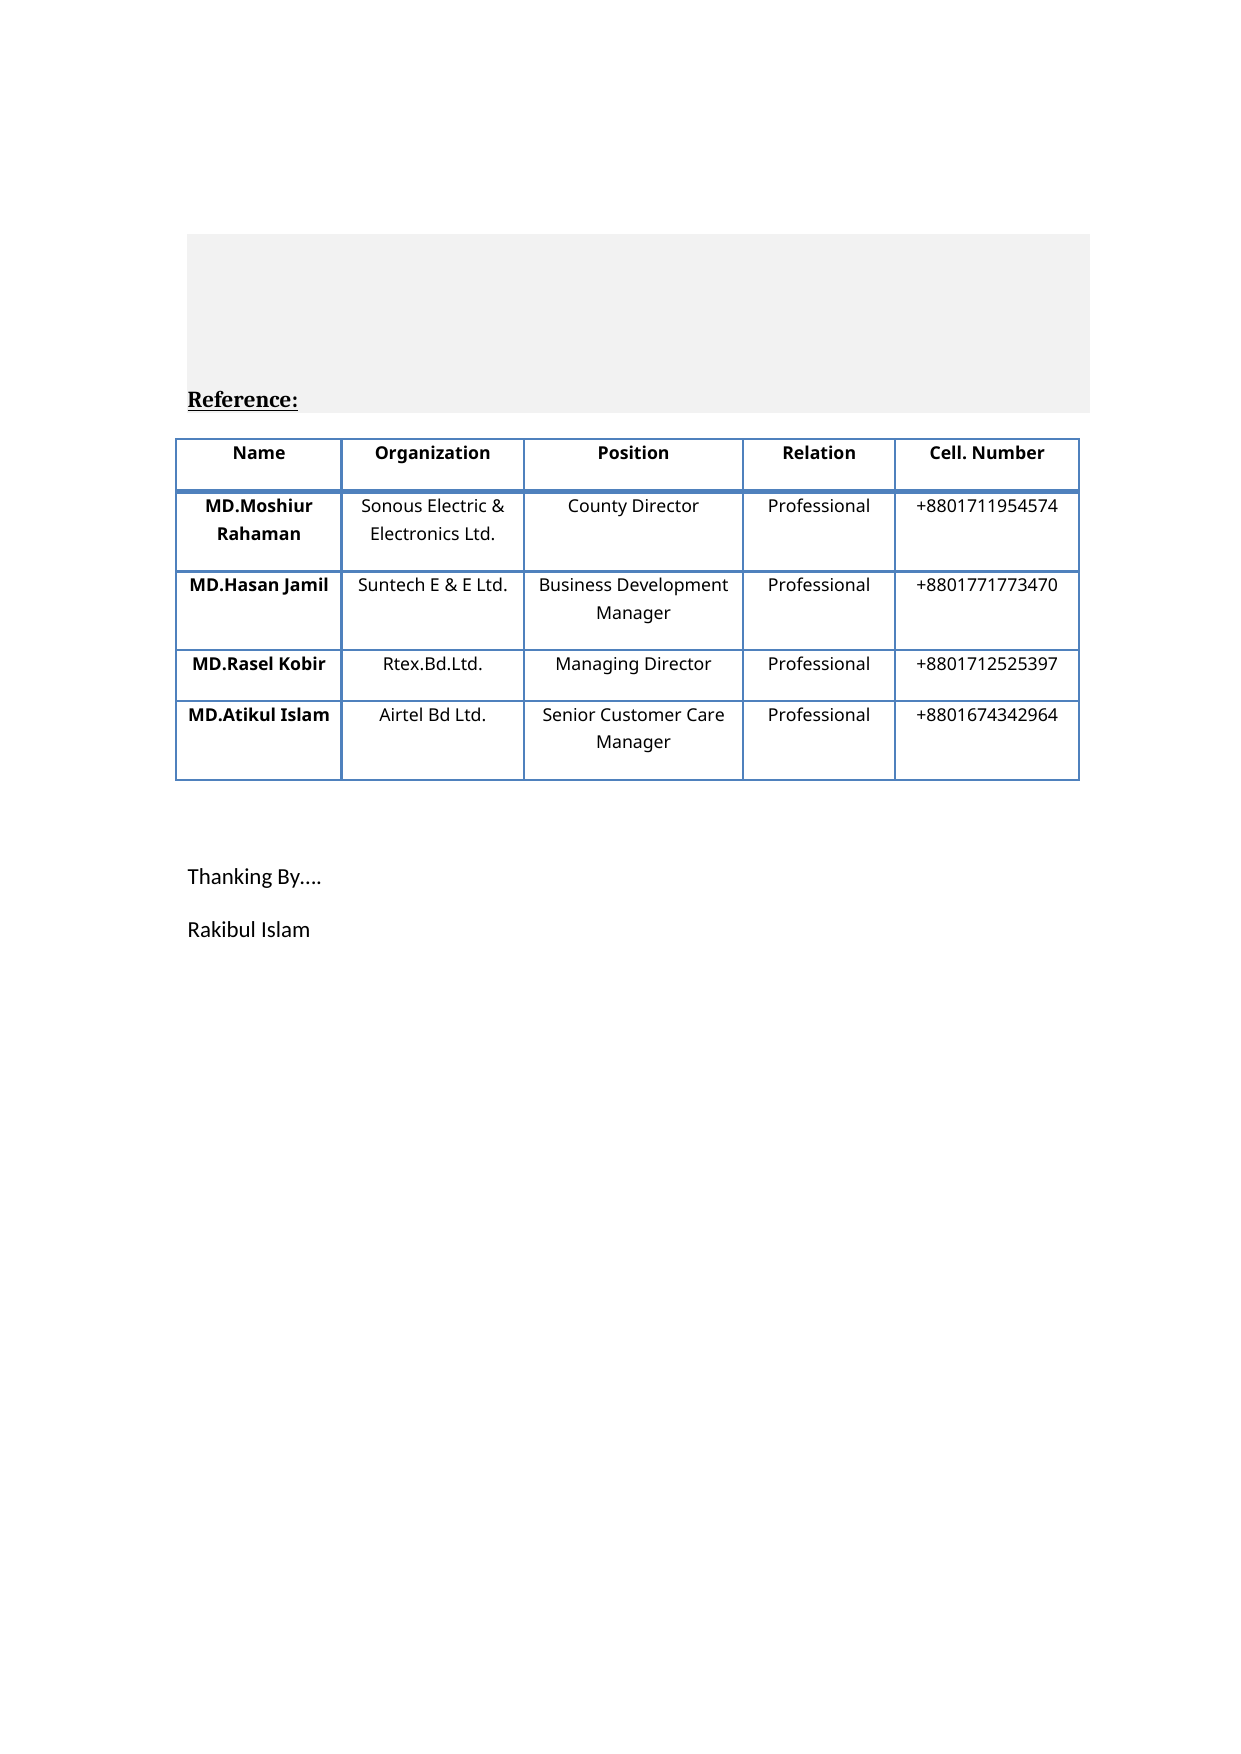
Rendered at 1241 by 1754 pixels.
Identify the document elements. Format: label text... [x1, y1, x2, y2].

table_cell Professional [744, 494, 894, 570]
table_header Name [177, 440, 340, 489]
text Thanking By…. [187, 862, 1090, 890]
table_cell Rtex.Bd.Ltd. [343, 651, 523, 700]
table_cell +8801674342964 [896, 702, 1078, 779]
table_cell Business Development Manager [525, 573, 742, 649]
table_header Relation [744, 440, 894, 489]
table_header Cell. Number [896, 440, 1078, 489]
table_cell [525, 494, 742, 570]
table_cell MD.Rasel Kobir [177, 651, 340, 700]
table_cell MD.Atikul Islam [177, 702, 340, 779]
text Reference: [187, 387, 1090, 413]
table_cell Managing Director [525, 651, 742, 700]
text Rakibul Islam [187, 915, 1090, 943]
table_cell Suntech E & E Ltd. [343, 573, 523, 649]
table_cell Airtel Bd Ltd. [343, 702, 523, 779]
table_cell Professional [744, 573, 894, 649]
table_cell Professional [744, 651, 894, 700]
table_cell Senior Customer Care Manager [525, 702, 742, 779]
table_header Position [525, 440, 742, 489]
table_header Organization [343, 440, 523, 489]
table_cell Sonous Electric & Electronics Ltd. [343, 494, 523, 570]
table_cell MD.Moshiur Rahaman [177, 494, 340, 570]
table_cell +8801711954574 [896, 494, 1078, 570]
table_cell MD.Hasan Jamil [177, 573, 340, 649]
table_cell +8801712525397 [896, 651, 1078, 700]
table_cell +8801771773470 [896, 573, 1078, 649]
table_cell Professional [744, 702, 894, 779]
